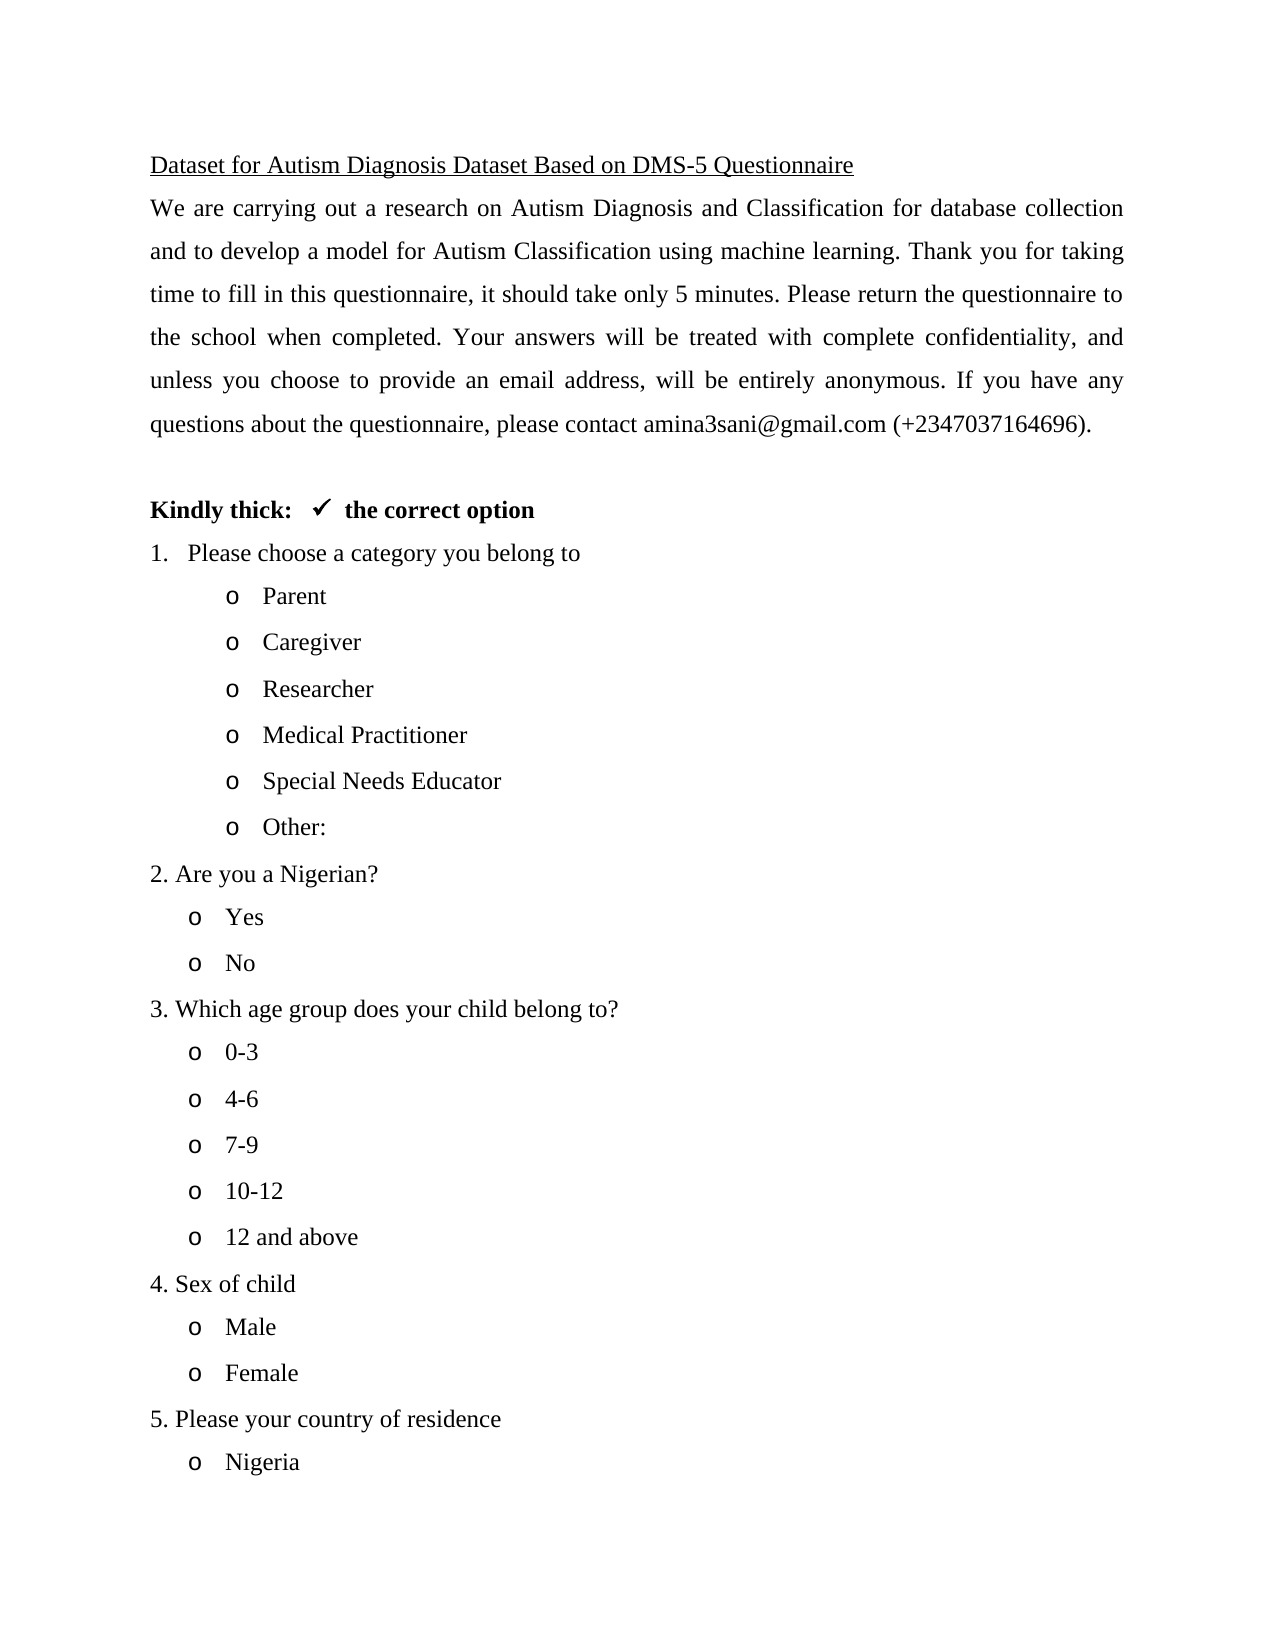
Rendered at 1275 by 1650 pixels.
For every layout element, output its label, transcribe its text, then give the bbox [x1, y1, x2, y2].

list Researcher [225, 674, 1125, 704]
text 5. Please your country of residence [150, 1404, 1125, 1433]
list Other: [225, 812, 1125, 843]
list 7-9 [187, 1130, 1125, 1161]
list Please choose a category you belong to [150, 538, 1125, 567]
text We are carrying out a research on Autism Diagnosis and Classification for database collection and to develop a model for Autism Classification using machine learning. Thank you for taking time to fill in this questionnaire, it should take only 5 minutes. Please return the questionnaire to the school when completed. Your answers will be treated with complete confidentiality, and unless you choose to provide an email address, will be entirely anonymous. If you have any questions about the questionnaire, please contact amina3sani@gmail.com (+2347037164696). [150, 193, 1125, 437]
list Special Needs Educator [225, 766, 1125, 797]
list Medical Practitioner [225, 720, 1125, 751]
list Yes [187, 902, 1125, 933]
list No [187, 948, 1125, 979]
list 0-3 [187, 1037, 1125, 1068]
text 4. Sex of child [150, 1269, 1125, 1297]
list Female [187, 1358, 1125, 1389]
text 2. Are you a Nigerian? [150, 859, 1125, 887]
text Kindly thick: the correct option [150, 495, 1125, 524]
text 3. Which age group does your child belong to? [150, 994, 1125, 1023]
list 12 and above [187, 1222, 1125, 1253]
list 4-6 [187, 1084, 1125, 1114]
list Nigeria [187, 1447, 1125, 1478]
list Caregiver [225, 627, 1125, 658]
list Parent [225, 581, 1125, 612]
list 10-12 [187, 1176, 1125, 1207]
list Male [187, 1312, 1125, 1343]
text Dataset for Autism Diagnosis Dataset Based on DMS-5 Questionnaire [150, 150, 1125, 179]
